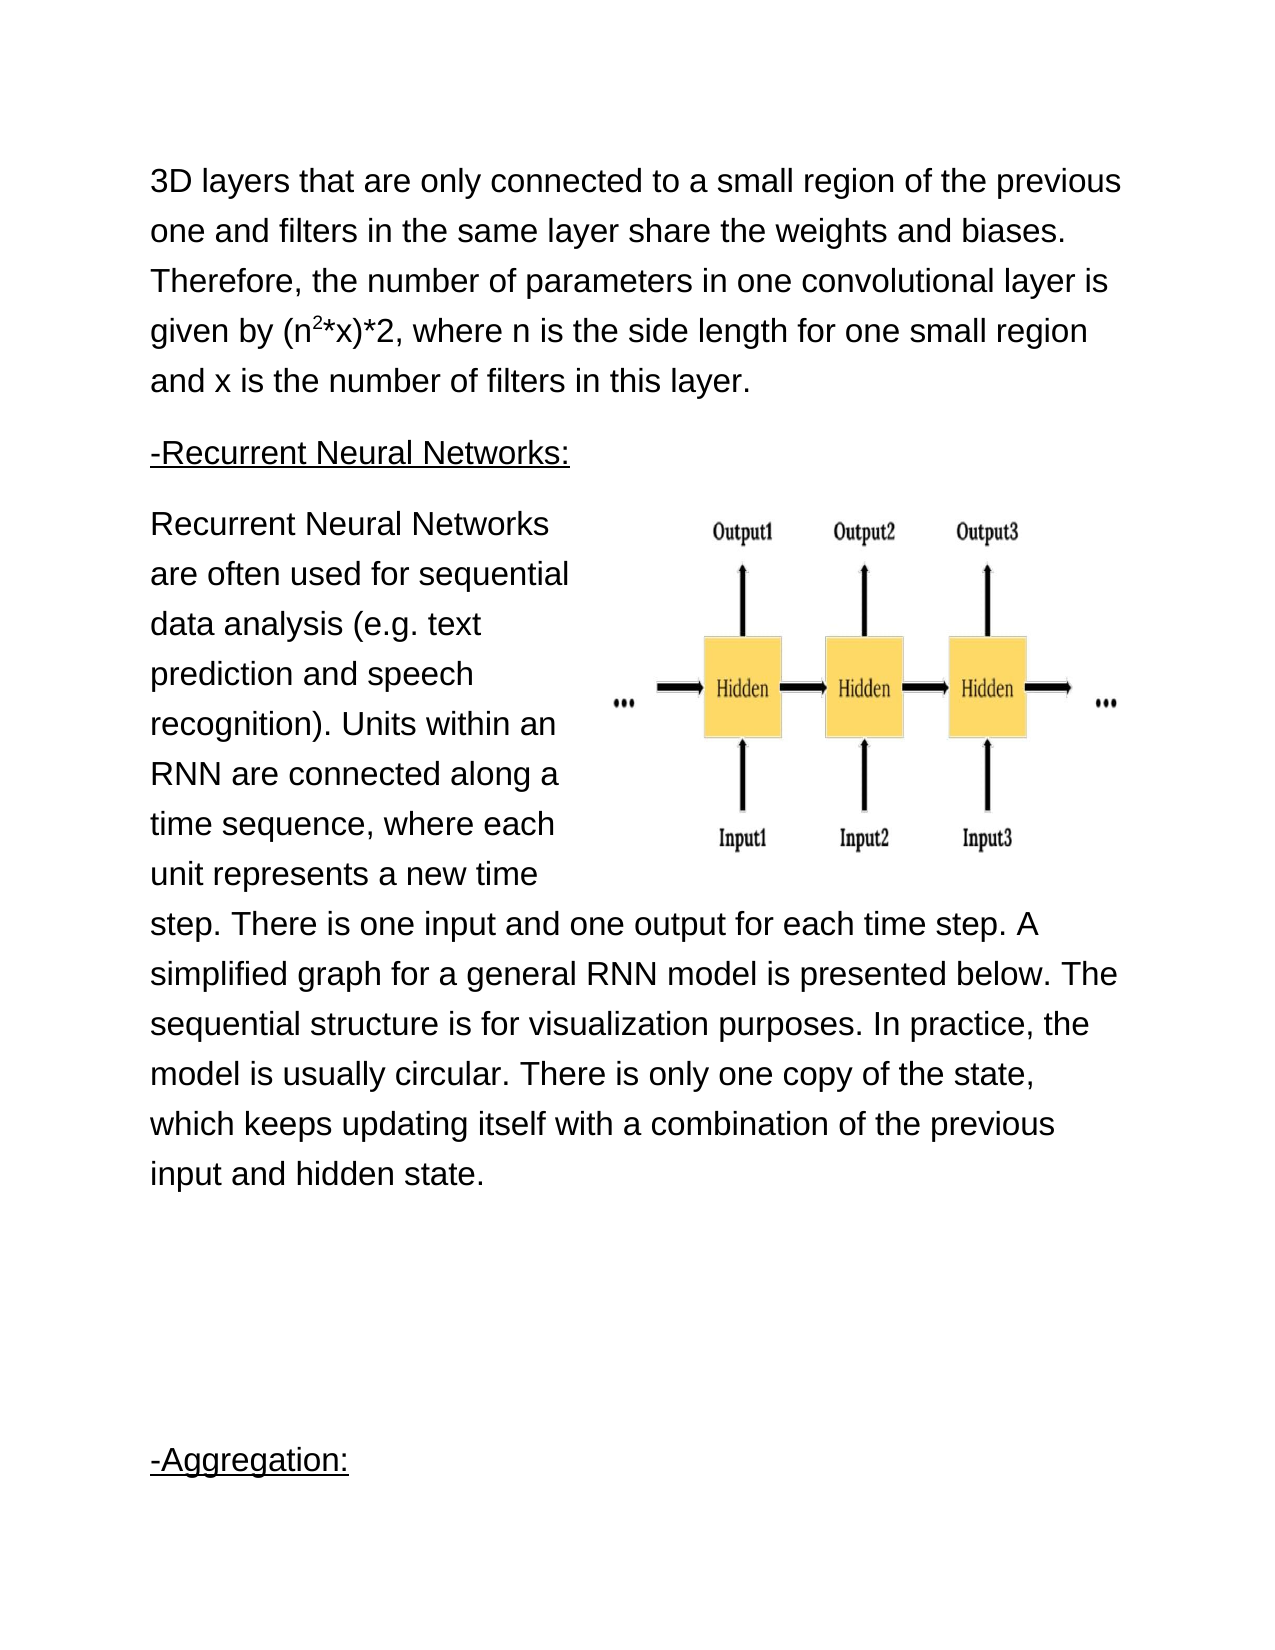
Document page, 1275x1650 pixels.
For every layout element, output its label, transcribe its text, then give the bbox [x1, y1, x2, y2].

picture [603, 492, 1125, 883]
text -Recurrent Neural Networks: [150, 421, 1125, 471]
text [150, 150, 1125, 400]
text -Aggregation: [150, 1429, 1125, 1479]
